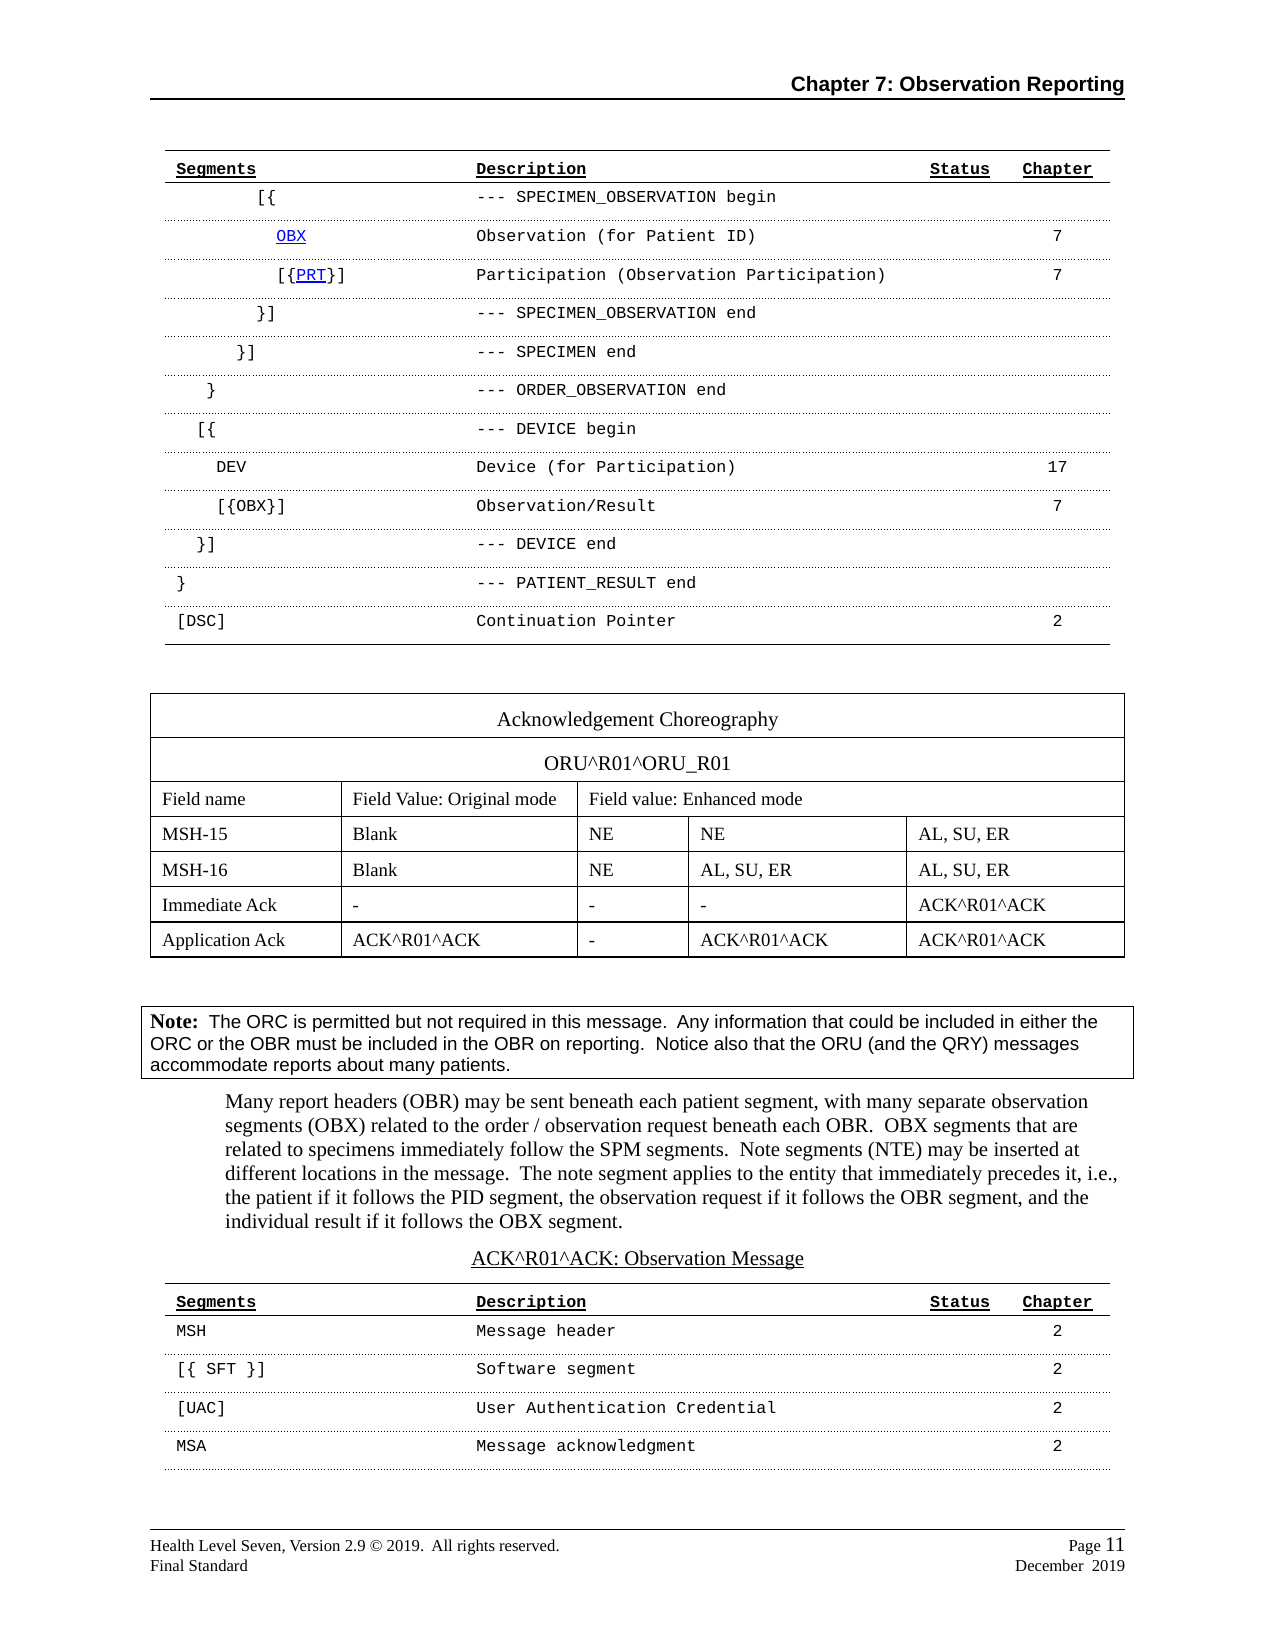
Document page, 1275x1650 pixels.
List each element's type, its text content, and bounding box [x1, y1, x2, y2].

table_header Chapter [1005, 151, 1110, 182]
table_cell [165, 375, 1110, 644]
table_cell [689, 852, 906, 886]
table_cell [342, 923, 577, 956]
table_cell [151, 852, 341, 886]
text Many report headers (OBR) may be sent beneath each patient segment, with many separate observation segments (OBX) related to the order / observation request beneath each OBR. OBX segments that are related to specimens immediately follow the SPM segments. Note segments (NTE) may be inserted at different locations in the message. The note segment applies to the entity that immediately precedes it, i.e., the patient if it follows the PID segment, the observation request if it follows the OBR segment, and the individual result if it follows the OBX segment. [225, 1089, 1125, 1233]
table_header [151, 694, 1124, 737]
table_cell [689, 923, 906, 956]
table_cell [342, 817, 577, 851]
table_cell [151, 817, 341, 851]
text Note: The ORC is permitted but not required in this message. Any information that could be included in either the ORC or the OBR must be included in the OBR on reporting. Notice also that the ORU (and the QRY) messages accommodate reports about many patients. [142, 1007, 1133, 1078]
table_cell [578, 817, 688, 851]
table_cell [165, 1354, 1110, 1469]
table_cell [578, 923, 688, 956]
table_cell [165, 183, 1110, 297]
text ACK^R01^ACK: Observation Message [150, 1246, 1125, 1271]
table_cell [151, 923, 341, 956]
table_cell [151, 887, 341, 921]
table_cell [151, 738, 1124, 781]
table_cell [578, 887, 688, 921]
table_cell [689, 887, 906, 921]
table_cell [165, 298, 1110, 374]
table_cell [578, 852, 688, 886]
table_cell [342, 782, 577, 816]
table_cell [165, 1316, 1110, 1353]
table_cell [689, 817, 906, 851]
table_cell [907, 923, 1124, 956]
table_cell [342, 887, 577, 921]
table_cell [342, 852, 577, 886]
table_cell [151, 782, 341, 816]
table_header Status [915, 151, 1005, 182]
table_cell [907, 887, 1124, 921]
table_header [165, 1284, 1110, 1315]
table_header Description [465, 151, 915, 182]
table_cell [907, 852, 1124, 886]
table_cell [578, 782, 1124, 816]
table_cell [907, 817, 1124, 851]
table_header Segments [165, 151, 465, 182]
